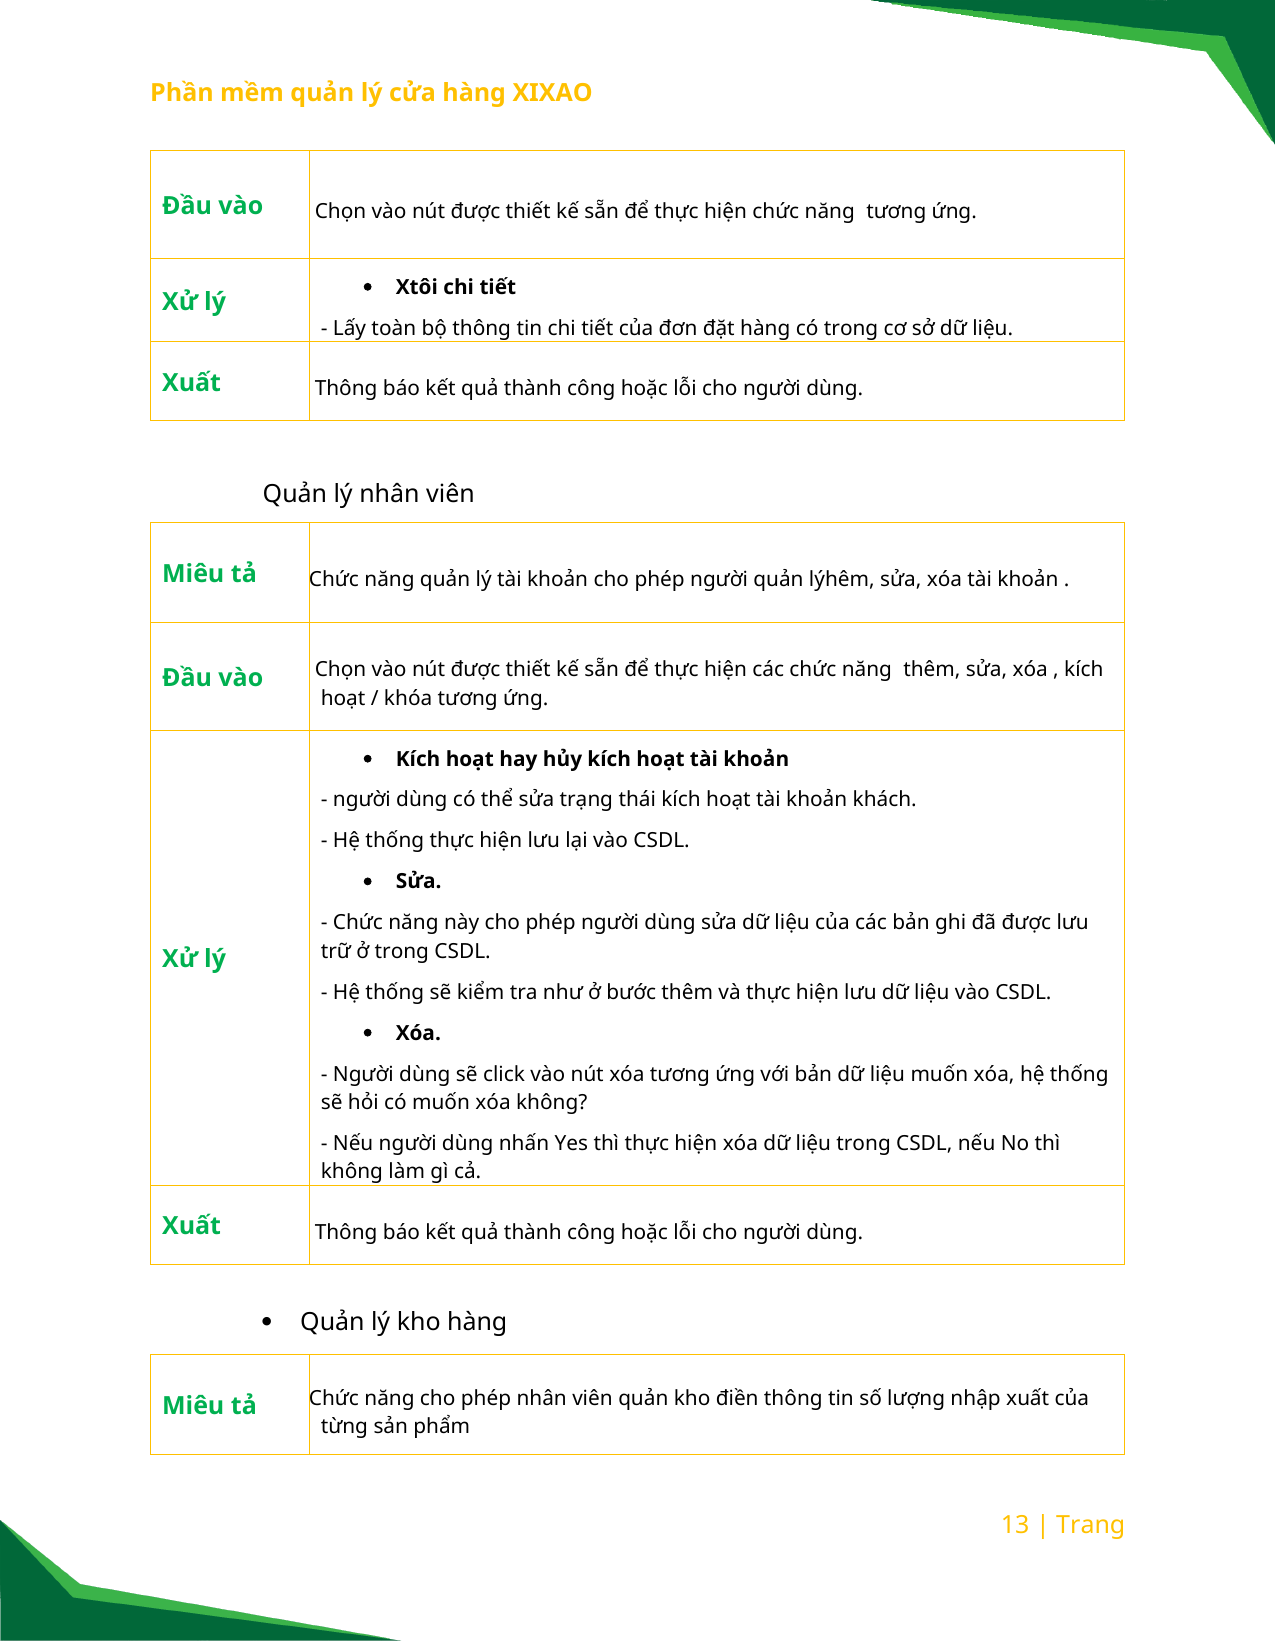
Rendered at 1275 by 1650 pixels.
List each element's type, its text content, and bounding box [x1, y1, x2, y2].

picture [0, 1520, 402, 1641]
table_cell Xuất [151, 1186, 309, 1264]
table_cell Thông báo kết quả thành công hoặc lỗi cho người dùng. [310, 1186, 1124, 1264]
subtitle Quản lý nhân viên [262, 475, 1125, 509]
subtitle Quản lý kho hàng [262, 1303, 1125, 1337]
table_cell Chọn vào nút được thiết kế sẵn để thực hiện chức năng tương ứng. [310, 151, 1124, 258]
picture [871, 0, 1275, 145]
table_cell Đầu vào [151, 151, 309, 258]
table_cell Kích hoạt hay hủy kích hoạt tài khoản - người dùng có thể sửa trạng thái kích hoạt tài khoản khách. - Hệ thống thực hiện lưu lại vào CSDL. Sửa. - Chức năng này cho phép người dùng sửa dữ liệu của các bản ghi đã được lưu trữ ở trong CSDL. - Hệ thống sẽ kiểm tra như ở bước thêm và thực hiện lưu dữ liệu vào CSDL. Xóa. - Người dùng sẽ click vào nút xóa tương ứng với bản dữ liệu muốn xóa, hệ thống sẽ hỏi có muốn xóa không? - Nếu người dùng nhấn Yes thì thực hiện xóa dữ liệu trong CSDL, nếu No thì không làm gì cả. [310, 731, 1124, 1185]
table_header Chức năng quản lý tài khoản cho phép người quản lýhêm, sửa, xóa tài khoản . [310, 523, 1124, 622]
table_cell Thông báo kết quả thành công hoặc lỗi cho người dùng. [310, 342, 1124, 420]
table_cell Xử lý [151, 731, 309, 1185]
table_header Chức năng cho phép nhân viên quản kho điền thông tin số lượng nhập xuất của từng sản phẩm [310, 1355, 1124, 1454]
table_header Miêu tả [151, 1355, 309, 1454]
table_cell Xử lý [151, 259, 309, 341]
table_cell Xtôi chi tiết - Lấy toàn bộ thông tin chi tiết của đơn đặt hàng có trong cơ sở dữ liệu. [310, 259, 1124, 341]
table_cell Chọn vào nút được thiết kế sẵn để thực hiện các chức năng thêm, sửa, xóa , kích hoạt / khóa tương ứng. [310, 623, 1124, 730]
table_cell Xuất [151, 342, 309, 420]
table_header Miêu tả [151, 523, 309, 622]
table_cell Đầu vào [151, 623, 309, 730]
